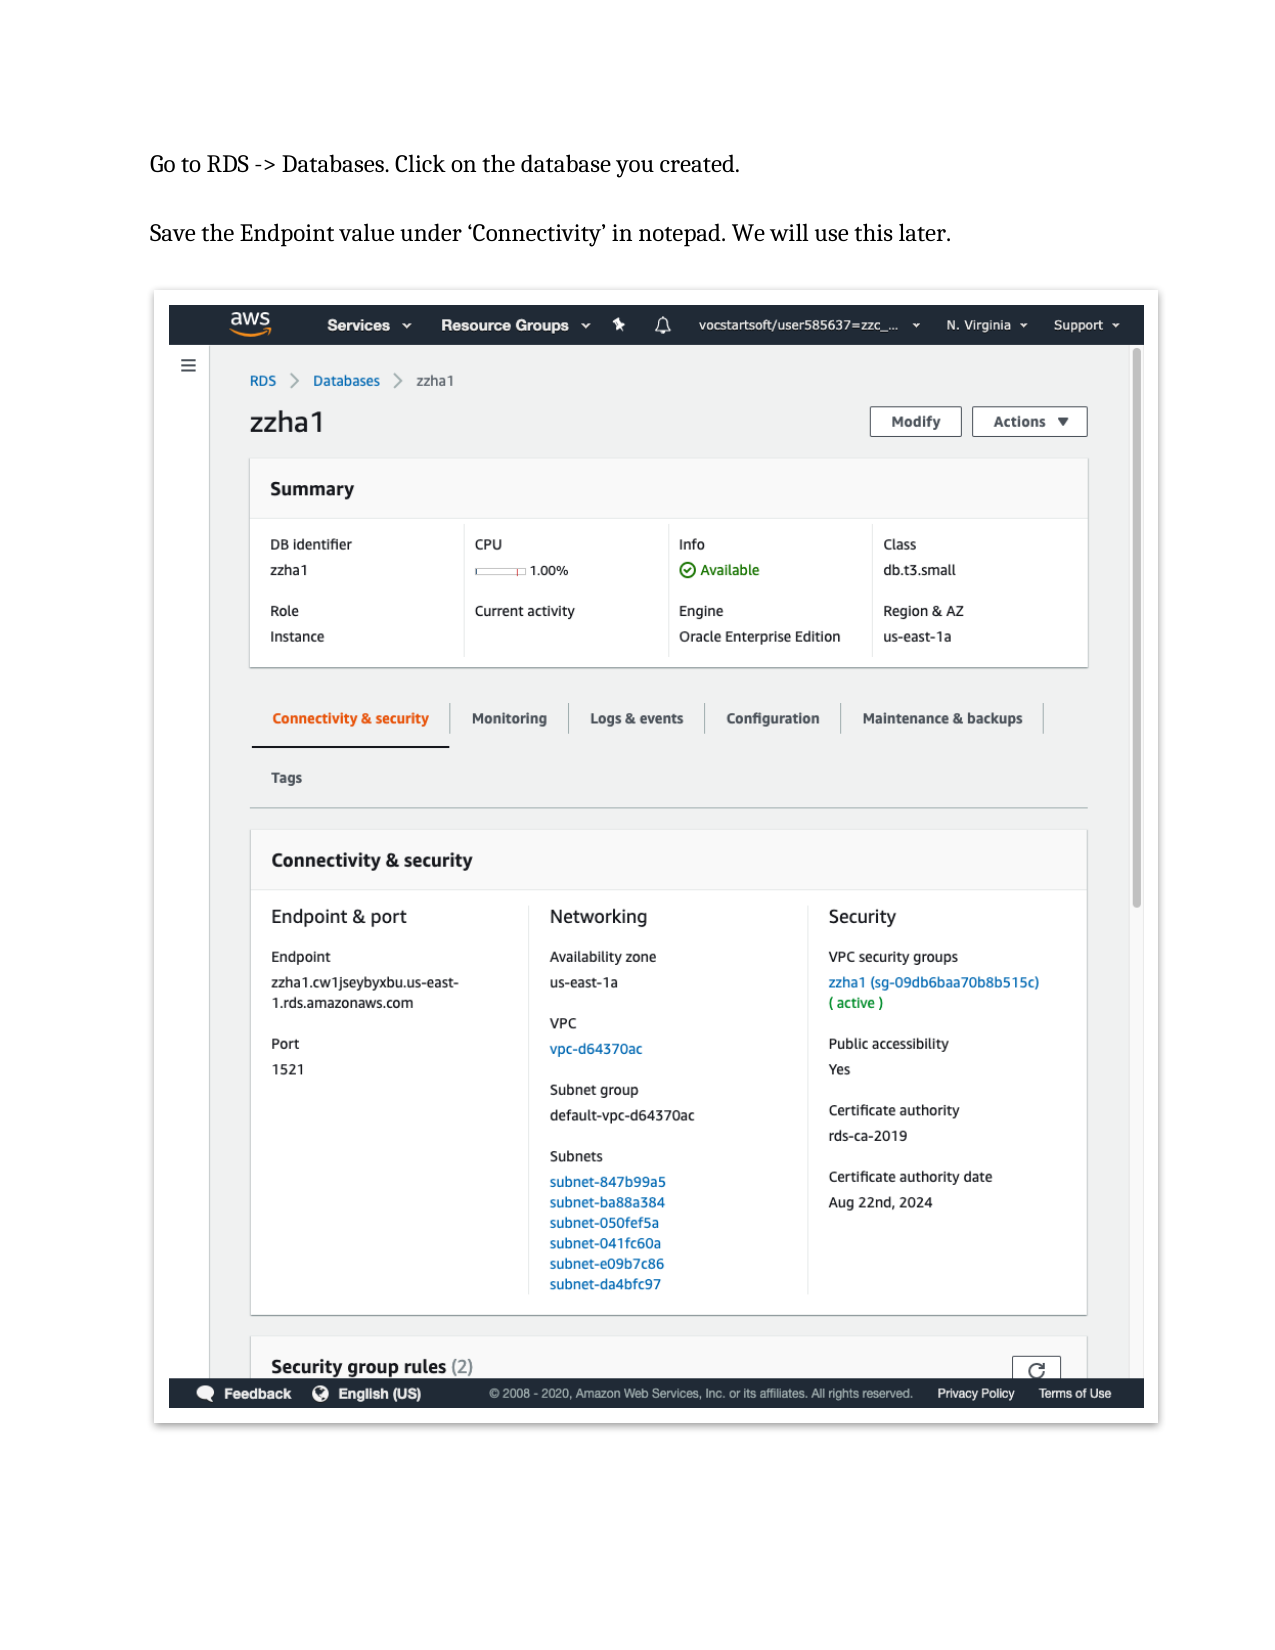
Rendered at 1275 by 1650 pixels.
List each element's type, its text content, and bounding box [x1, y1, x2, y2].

picture [169, 305, 1144, 1408]
text Save the Endpoint value under ‘Connectivity’ in notepad. We will use this later. [150, 219, 1125, 248]
text Go to RDS -> Databases. Click on the database you created. [150, 150, 1125, 179]
